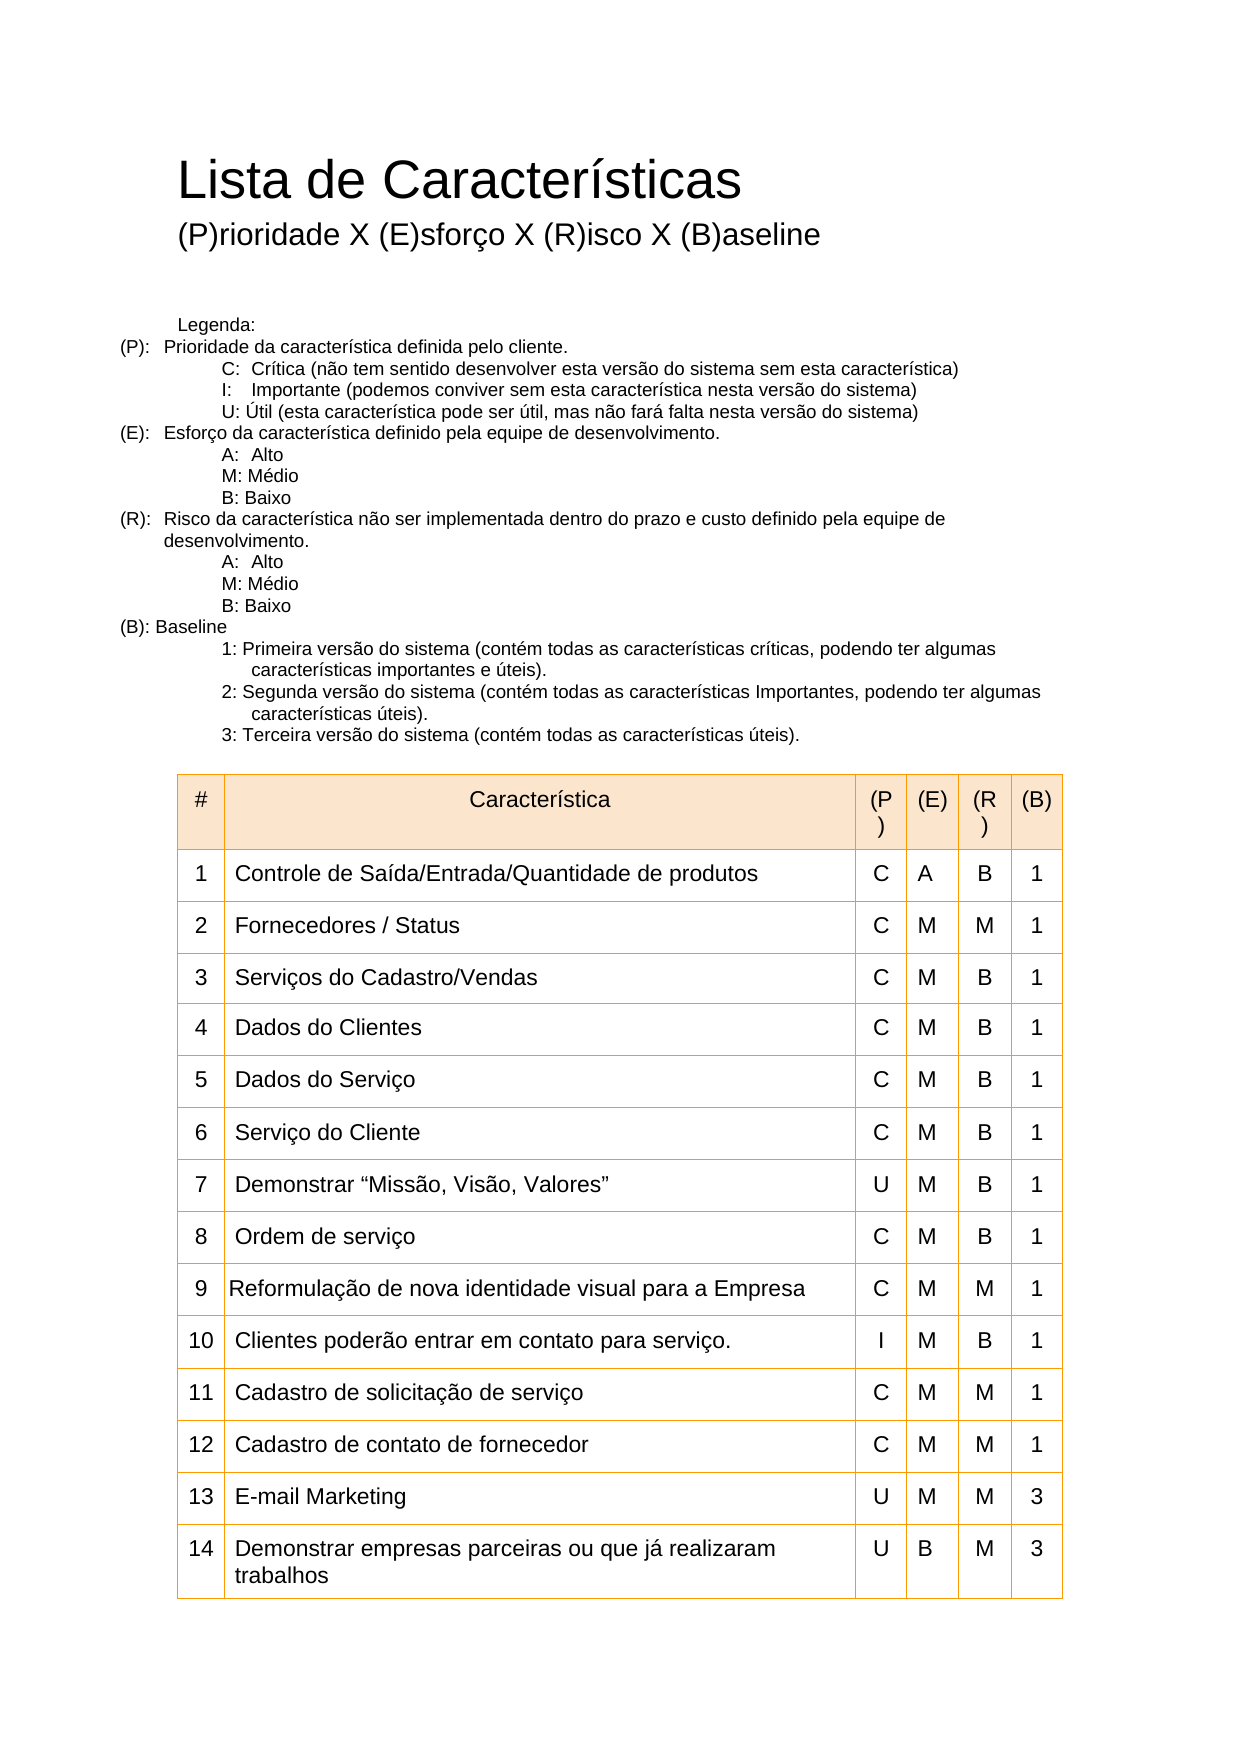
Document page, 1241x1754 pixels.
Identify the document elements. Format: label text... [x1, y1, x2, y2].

table_cell U [856, 1473, 906, 1524]
table_cell C [856, 1212, 906, 1263]
table_cell B [959, 1108, 1011, 1159]
table_header Característica [225, 775, 855, 849]
table_cell 1 [178, 850, 224, 901]
table_cell Fornecedores / Status [225, 902, 855, 953]
table_cell C [856, 1369, 906, 1419]
text A: Alto [221, 551, 1063, 573]
table_cell M [907, 1056, 958, 1107]
table_cell M [907, 1160, 958, 1211]
table_cell C [856, 850, 906, 901]
text (P)rioridade X (E)sforço X (R)isco X (B)aseline [177, 216, 1063, 252]
text Lista de Características [177, 148, 1063, 210]
table_cell I [856, 1316, 906, 1367]
table_cell C [856, 954, 906, 1003]
text I: Importante (podemos conviver sem esta característica nesta versão do sistema) [221, 379, 1063, 400]
table_header # [178, 775, 224, 849]
table_cell 1 [1012, 1264, 1062, 1315]
table_cell Reformulação de nova identidade visual para a Empresa [225, 1264, 855, 1315]
table_cell Demonstrar empresas parceiras ou que já realizaram trabalhos [225, 1525, 855, 1598]
table_cell C [856, 1004, 906, 1055]
text (P): Prioridade da característica definida pelo cliente. [120, 336, 1063, 357]
table_cell 1 [1012, 1421, 1062, 1472]
text M: Médio [221, 573, 1063, 594]
table_header (B) [1012, 775, 1062, 849]
table_cell B [959, 1056, 1011, 1107]
table_cell C [856, 1056, 906, 1107]
table_cell Ordem de serviço [225, 1212, 855, 1263]
text M: Médio [221, 465, 1063, 487]
table_cell C [856, 1264, 906, 1315]
table_cell Serviço do Cliente [225, 1108, 855, 1159]
table_cell M [959, 1473, 1011, 1524]
table_cell Cadastro de solicitação de serviço [225, 1369, 855, 1419]
table_cell Serviços do Cadastro/Vendas [225, 954, 855, 1003]
table_cell B [907, 1525, 958, 1598]
text A: Alto [221, 443, 1063, 465]
table_cell M [907, 1316, 958, 1367]
table_cell M [959, 1525, 1011, 1598]
table_cell M [907, 1473, 958, 1524]
table_header (E) [907, 775, 958, 849]
table_cell Clientes poderão entrar em contato para serviço. [225, 1316, 855, 1367]
table_cell 1 [1012, 1108, 1062, 1159]
table_cell 1 [1012, 1056, 1062, 1107]
text U: Útil (esta característica pode ser útil, mas não fará falta nesta versão do sistema) [221, 400, 1063, 422]
text (B): Baseline [120, 616, 1063, 638]
table_cell 3 [1012, 1525, 1062, 1598]
table_header (P) [856, 775, 906, 849]
table_header (R) [959, 775, 1011, 849]
table_cell 3 [178, 954, 224, 1003]
table_cell M [907, 1108, 958, 1159]
table_cell M [907, 1421, 958, 1472]
table_cell 1 [1012, 1004, 1062, 1055]
table_cell U [856, 1160, 906, 1211]
table_cell M [907, 1369, 958, 1419]
table_cell 9 [178, 1264, 224, 1315]
table_cell M [907, 954, 958, 1003]
table_cell 10 [178, 1316, 224, 1367]
table_cell U [856, 1525, 906, 1598]
table_cell 1 [1012, 1316, 1062, 1367]
table_cell M [907, 902, 958, 953]
table_cell 11 [178, 1369, 224, 1419]
table_cell 1 [1012, 1160, 1062, 1211]
text 3: Terceira versão do sistema (contém todas as características úteis). [221, 724, 1063, 745]
table_cell M [959, 1264, 1011, 1315]
table_cell C [856, 1108, 906, 1159]
table_cell Demonstrar “Missão, Visão, Valores” [225, 1160, 855, 1211]
text 2: Segunda versão do sistema (contém todas as características Importantes, podendo ter algumas características úteis). [221, 681, 1063, 724]
table_cell B [959, 1004, 1011, 1055]
table_cell C [856, 902, 906, 953]
table_cell Dados do Serviço [225, 1056, 855, 1107]
text B: Baixo [221, 487, 1063, 508]
table_cell B [959, 954, 1011, 1003]
table_cell E-mail Marketing [225, 1473, 855, 1524]
table_cell 5 [178, 1056, 224, 1107]
table_cell M [959, 1421, 1011, 1472]
table_cell 1 [1012, 850, 1062, 901]
table_cell 2 [178, 902, 224, 953]
table_cell 14 [178, 1525, 224, 1598]
table_cell B [959, 850, 1011, 901]
text 1: Primeira versão do sistema (contém todas as características críticas, podendo ter algumas características importantes e úteis). [221, 638, 1063, 681]
table_cell 1 [1012, 1212, 1062, 1263]
table_cell 1 [1012, 954, 1062, 1003]
table_cell M [907, 1264, 958, 1315]
table_cell 7 [178, 1160, 224, 1211]
text (R): Risco da característica não ser implementada dentro do prazo e custo definido pela equipe de desenvolvimento. [120, 508, 1063, 551]
table_cell Controle de Saída/Entrada/Quantidade de produtos [225, 850, 855, 901]
table_cell 1 [1012, 902, 1062, 953]
table_cell M [959, 902, 1011, 953]
table_cell A [907, 850, 958, 901]
table_cell B [959, 1316, 1011, 1367]
text B: Baixo [221, 594, 1063, 616]
text C: Crítica (não tem sentido desenvolver esta versão do sistema sem esta característica) [221, 357, 1063, 379]
table_cell Dados do Clientes [225, 1004, 855, 1055]
table_cell M [907, 1004, 958, 1055]
text Legenda: [177, 314, 1063, 336]
table_cell M [907, 1212, 958, 1263]
table_cell 8 [178, 1212, 224, 1263]
table_cell 12 [178, 1421, 224, 1472]
table_cell 1 [1012, 1369, 1062, 1419]
table_cell 6 [178, 1108, 224, 1159]
table_cell 3 [1012, 1473, 1062, 1524]
table_cell 4 [178, 1004, 224, 1055]
table_cell Cadastro de contato de fornecedor [225, 1421, 855, 1472]
table_cell M [959, 1369, 1011, 1419]
table_cell C [856, 1421, 906, 1472]
table_cell 13 [178, 1473, 224, 1524]
table_cell B [959, 1160, 1011, 1211]
text (E): Esforço da característica definido pela equipe de desenvolvimento. [120, 422, 1063, 443]
table_cell B [959, 1212, 1011, 1263]
